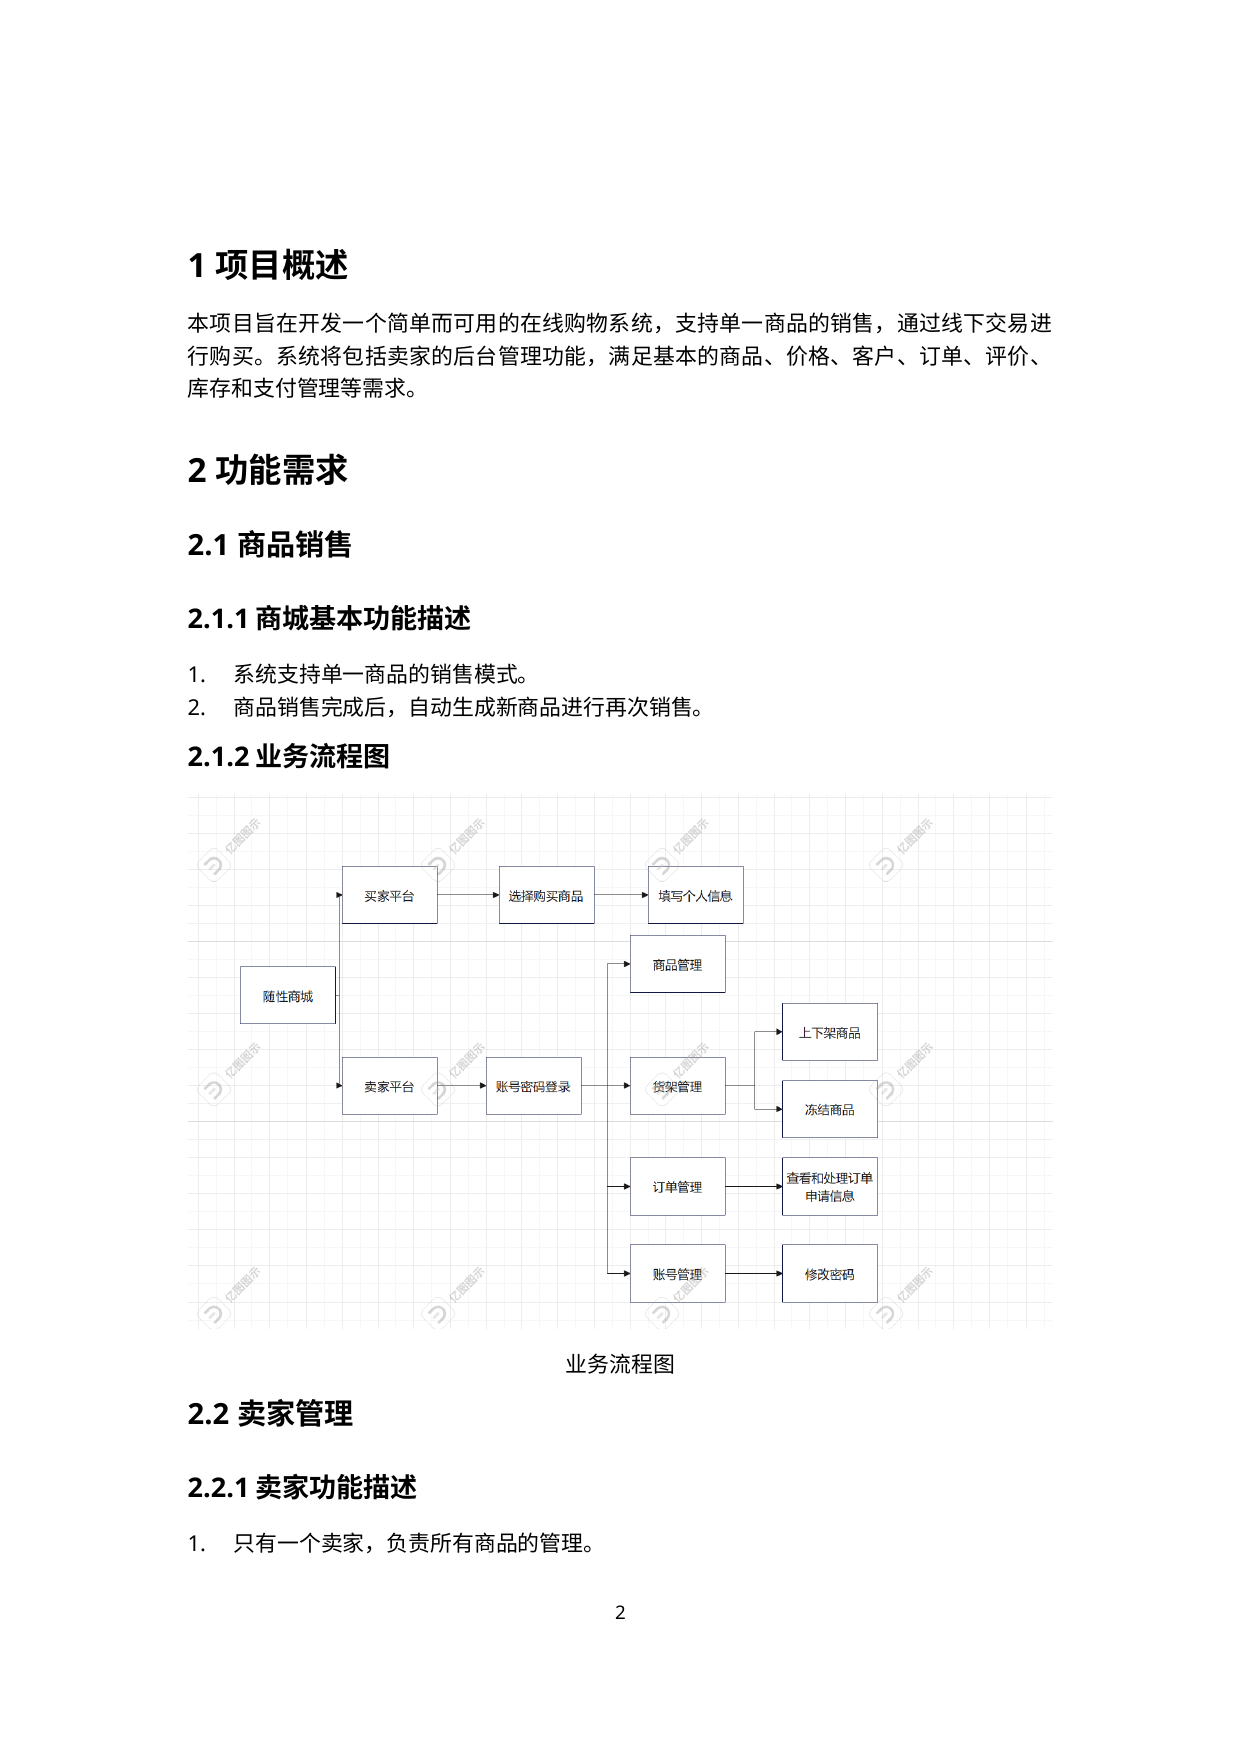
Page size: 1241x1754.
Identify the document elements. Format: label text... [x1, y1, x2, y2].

list 只有一个卖家，负责所有商品的管理。 [187, 1526, 1053, 1558]
text 卖家管理 [187, 1379, 1053, 1444]
list 系统支持单一商品的销售模式。 [187, 657, 1053, 689]
text 2.2.1卖家功能描述 [187, 1453, 1053, 1518]
text 项目概述 [187, 231, 1053, 296]
text 2.1.2业务流程图 [187, 722, 1053, 787]
picture [187, 794, 1053, 1329]
text 本项目旨在开发一个简单而可用的在线购物系统，支持单一商品的销售，通过线下交易进行购买。系统将包括卖家的后台管理功能，满足基本的商品、价格、客户、订单、评价、库存和支付管理等需求。 [187, 306, 1053, 403]
text 商品销售 [187, 510, 1053, 575]
text 2.1.1商城基本功能描述 [187, 584, 1053, 649]
list 商品销售完成后，自动生成新商品进行再次销售。 [187, 689, 1053, 722]
text 业务流程图 [187, 1347, 1053, 1379]
text 功能需求 [187, 436, 1053, 501]
